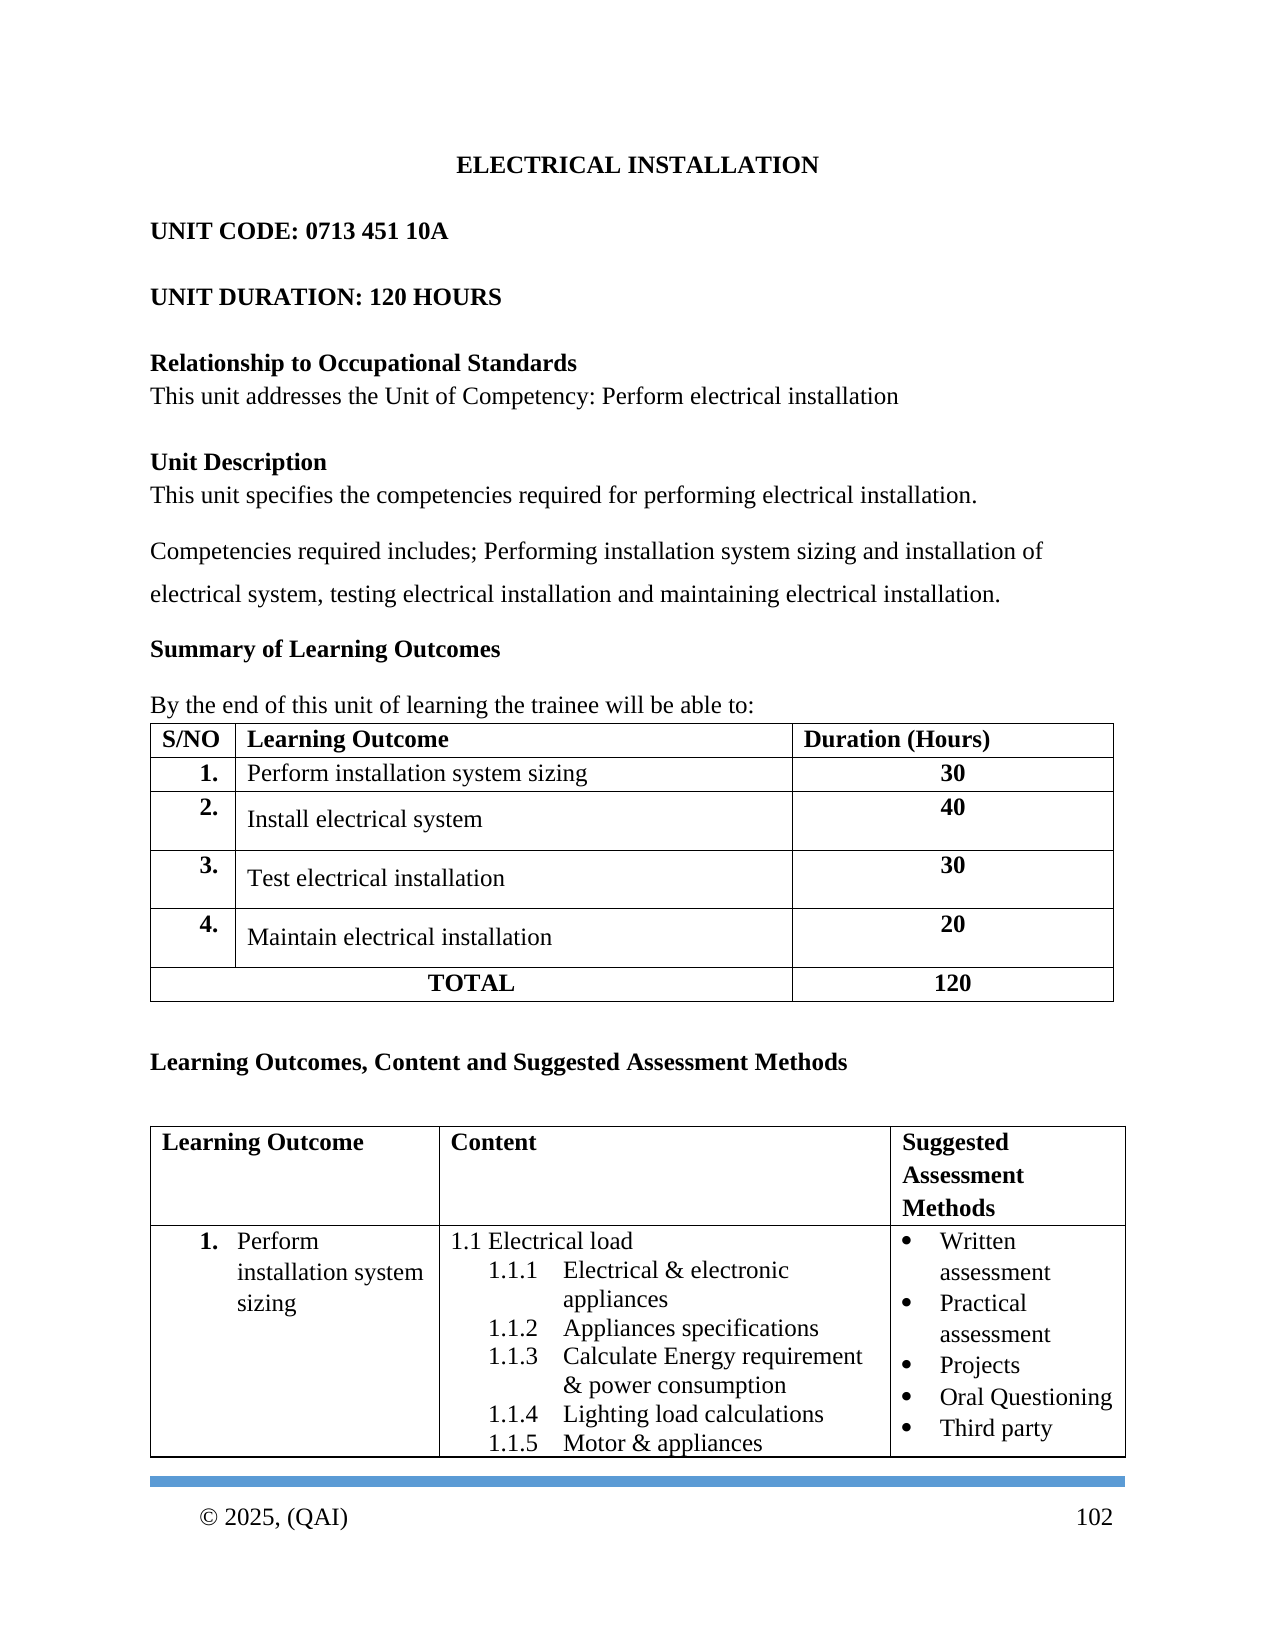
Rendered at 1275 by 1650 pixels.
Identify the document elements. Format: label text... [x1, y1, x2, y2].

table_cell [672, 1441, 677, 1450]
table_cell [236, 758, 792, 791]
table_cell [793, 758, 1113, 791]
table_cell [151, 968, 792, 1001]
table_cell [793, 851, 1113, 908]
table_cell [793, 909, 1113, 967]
text Relationship to Occupational Standards [150, 348, 1125, 377]
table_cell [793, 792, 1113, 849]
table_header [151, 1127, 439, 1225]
text Unit Description [150, 447, 1125, 476]
text By the end of this unit of learning the trainee will be able to: [150, 690, 1125, 719]
text Summary of Learning Outcomes [150, 634, 1125, 663]
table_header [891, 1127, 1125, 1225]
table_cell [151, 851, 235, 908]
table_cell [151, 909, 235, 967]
subtitle ELECTRICAL INSTALLATION [150, 150, 1125, 179]
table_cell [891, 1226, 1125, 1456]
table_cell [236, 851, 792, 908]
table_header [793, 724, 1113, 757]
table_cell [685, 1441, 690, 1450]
text This unit specifies the competencies required for performing electrical installation. [150, 480, 1125, 509]
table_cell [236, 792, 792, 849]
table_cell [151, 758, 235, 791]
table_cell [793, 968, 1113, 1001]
text UNIT CODE: 0713 451 10A [150, 216, 1125, 245]
text Competencies required includes; Performing installation system sizing and installation of electrical system, testing electrical installation and maintaining electrical installation. [150, 536, 1125, 608]
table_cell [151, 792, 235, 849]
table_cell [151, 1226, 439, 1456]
text Learning Outcomes, Content and Suggested Assessment Methods [150, 1047, 1125, 1076]
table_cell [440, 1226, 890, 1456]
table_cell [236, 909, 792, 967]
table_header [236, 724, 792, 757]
text This unit addresses the Unit of Competency: Perform electrical installation [150, 381, 1125, 410]
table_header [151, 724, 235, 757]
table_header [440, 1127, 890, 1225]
text UNIT DURATION: 120 HOURS [150, 282, 1125, 311]
